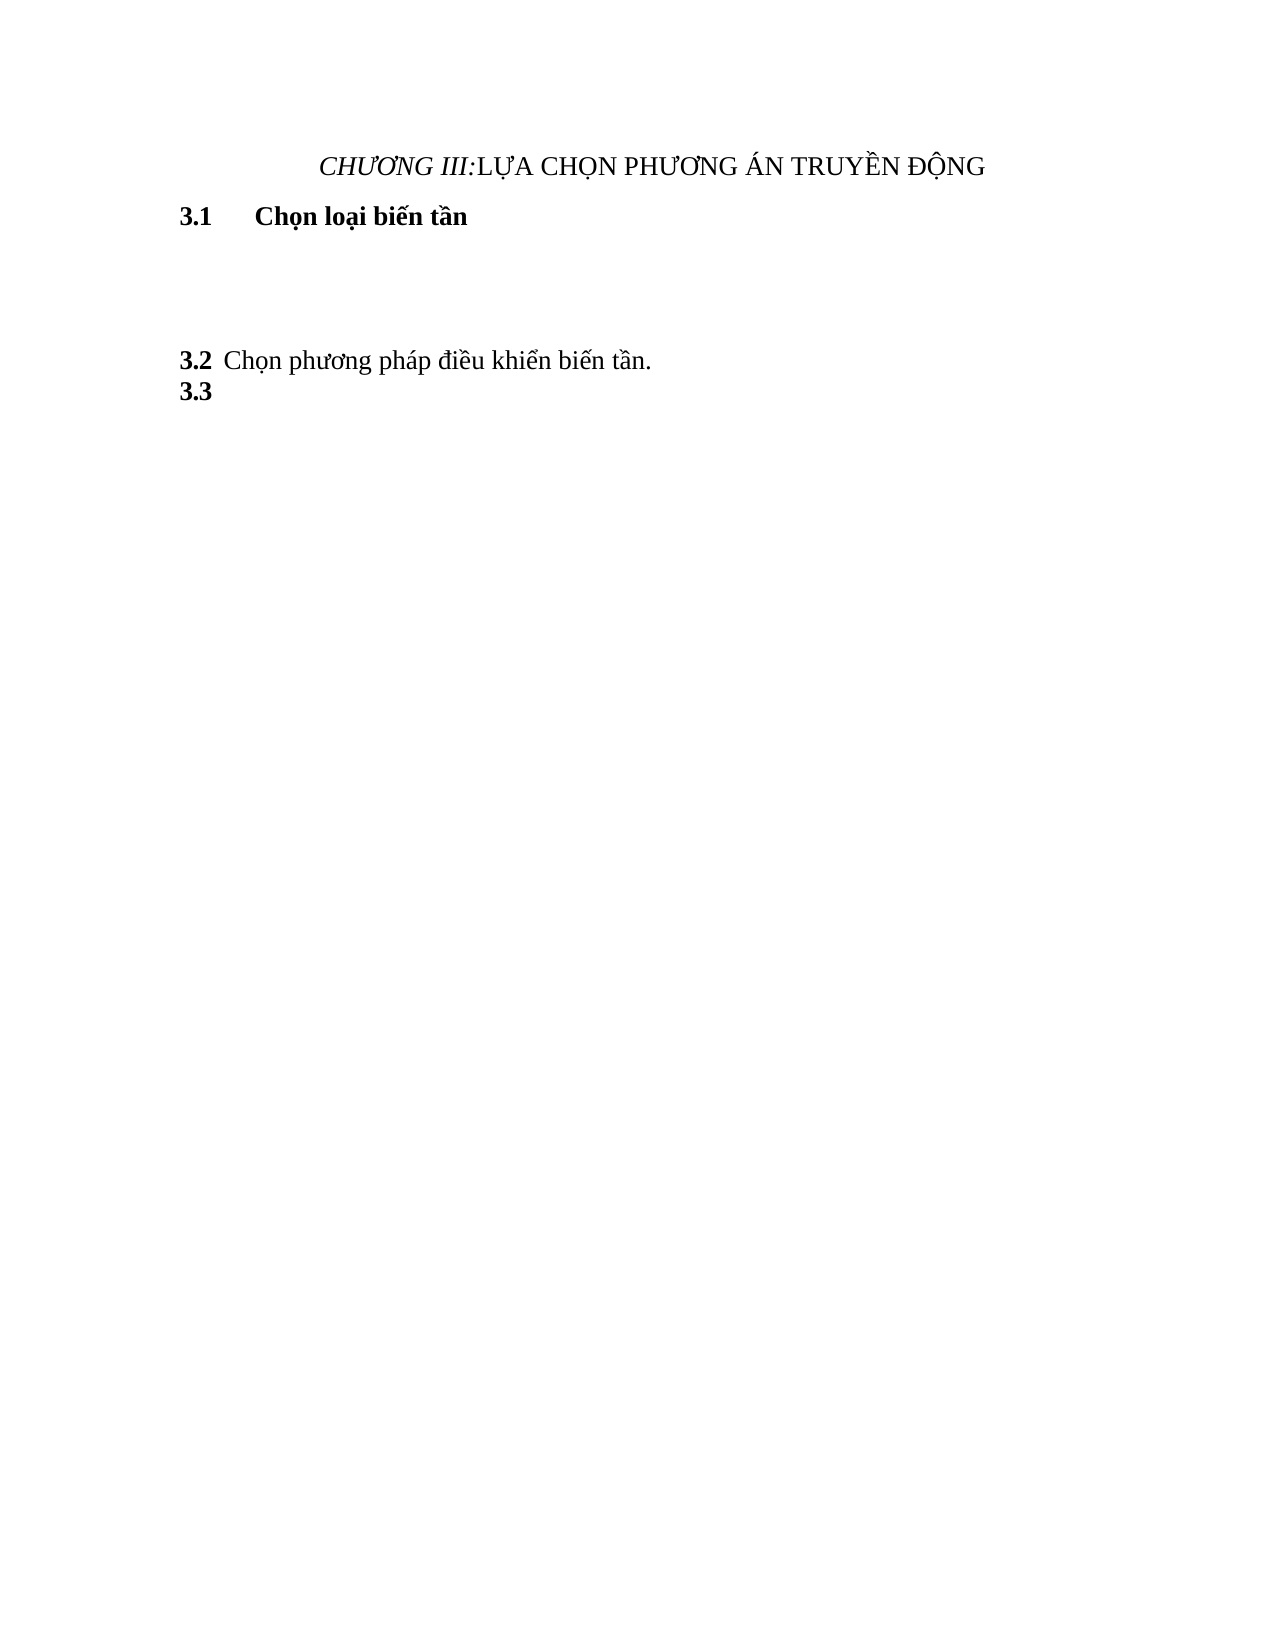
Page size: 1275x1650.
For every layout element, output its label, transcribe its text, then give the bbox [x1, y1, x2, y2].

subtitle Chọn loại biến tần [179, 200, 1125, 231]
text CHƯƠNG III:LỰA CHỌN PHƯƠNG ÁN TRUYỀN ĐỘNG [179, 150, 1125, 181]
list Chọn phương pháp điều khiển biến tần. [179, 344, 1125, 375]
